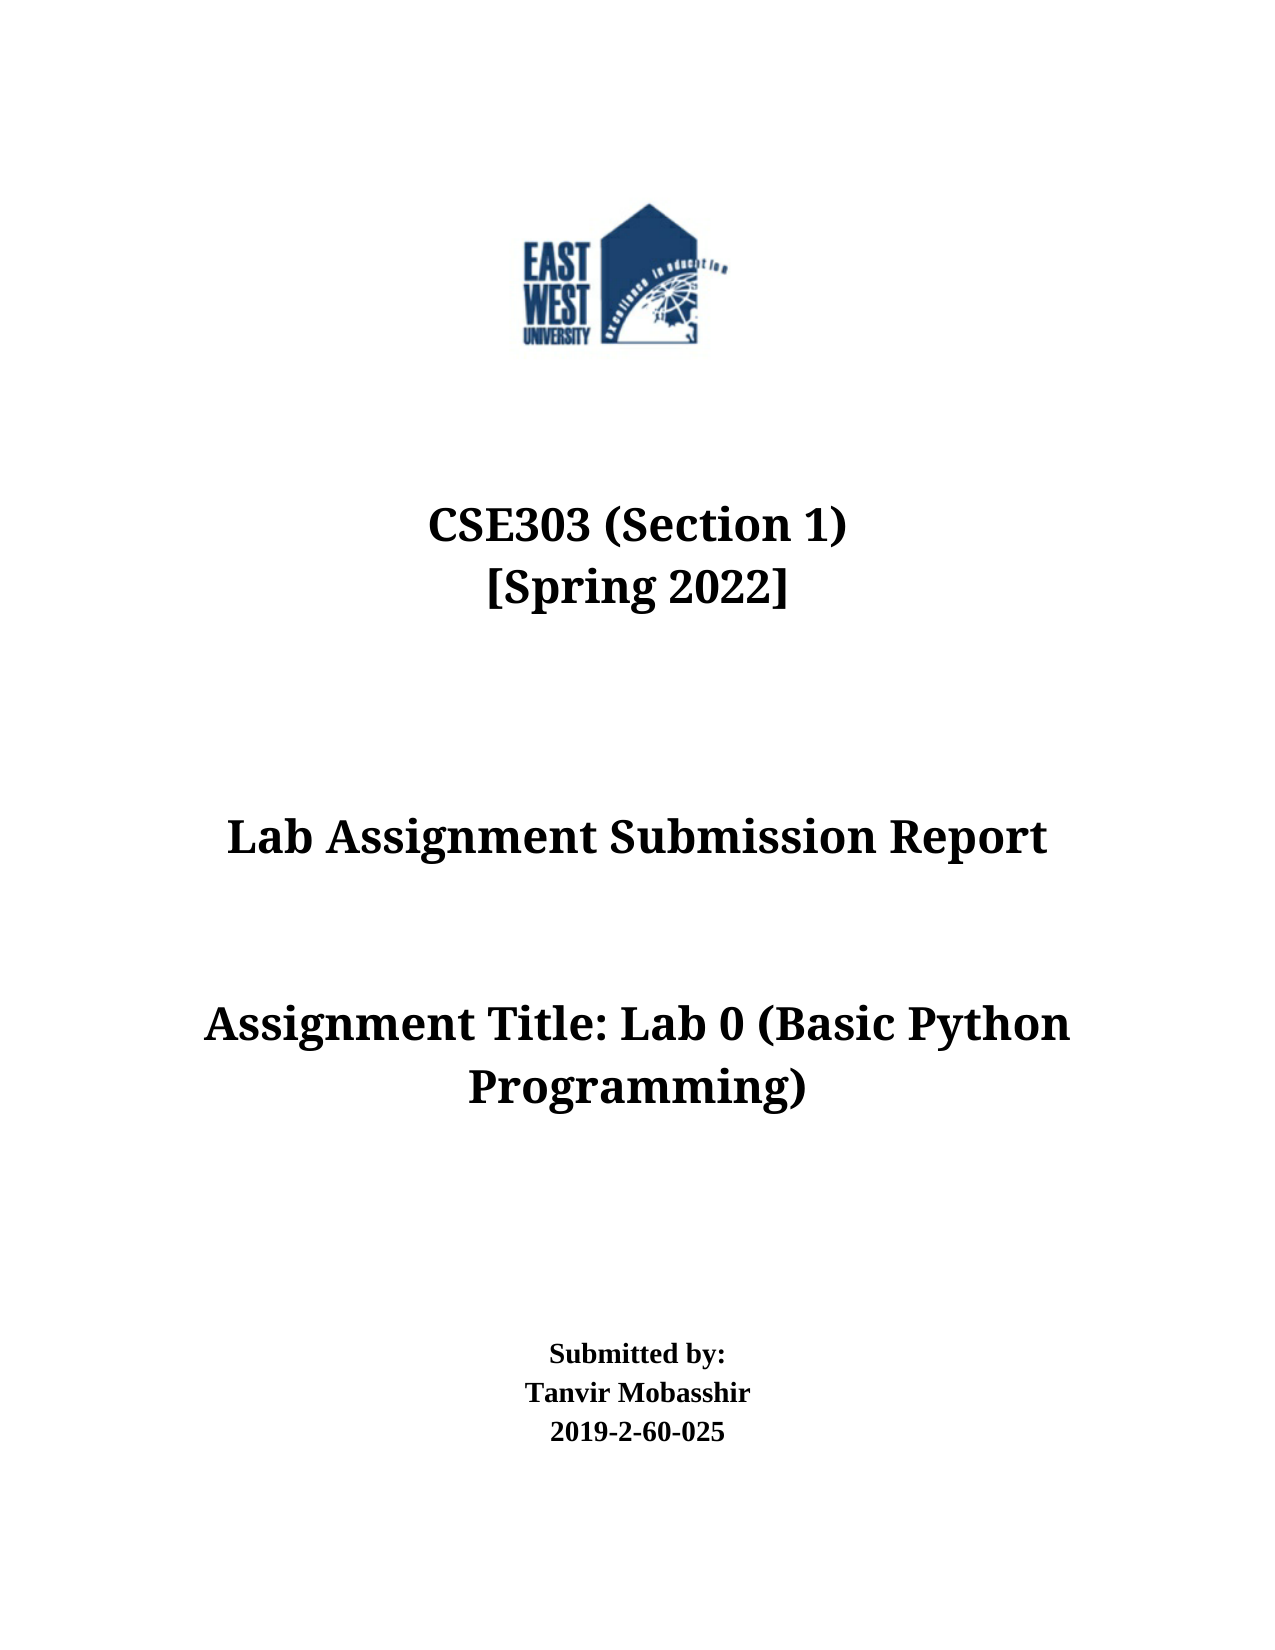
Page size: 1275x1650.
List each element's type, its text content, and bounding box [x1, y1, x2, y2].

text Submitted by: [150, 1337, 1125, 1370]
text Lab Assignment Submission Report [150, 804, 1125, 867]
text Tanvir Mobasshir [150, 1375, 1125, 1409]
text 2019-2-60-025 [150, 1414, 1125, 1447]
text [Spring 2022] [150, 555, 1125, 617]
text Assignment Title: Lab 0 (Basic Python Programming) [150, 992, 1125, 1116]
picture [509, 178, 743, 373]
text CSE303 (Section 1) [150, 492, 1125, 555]
